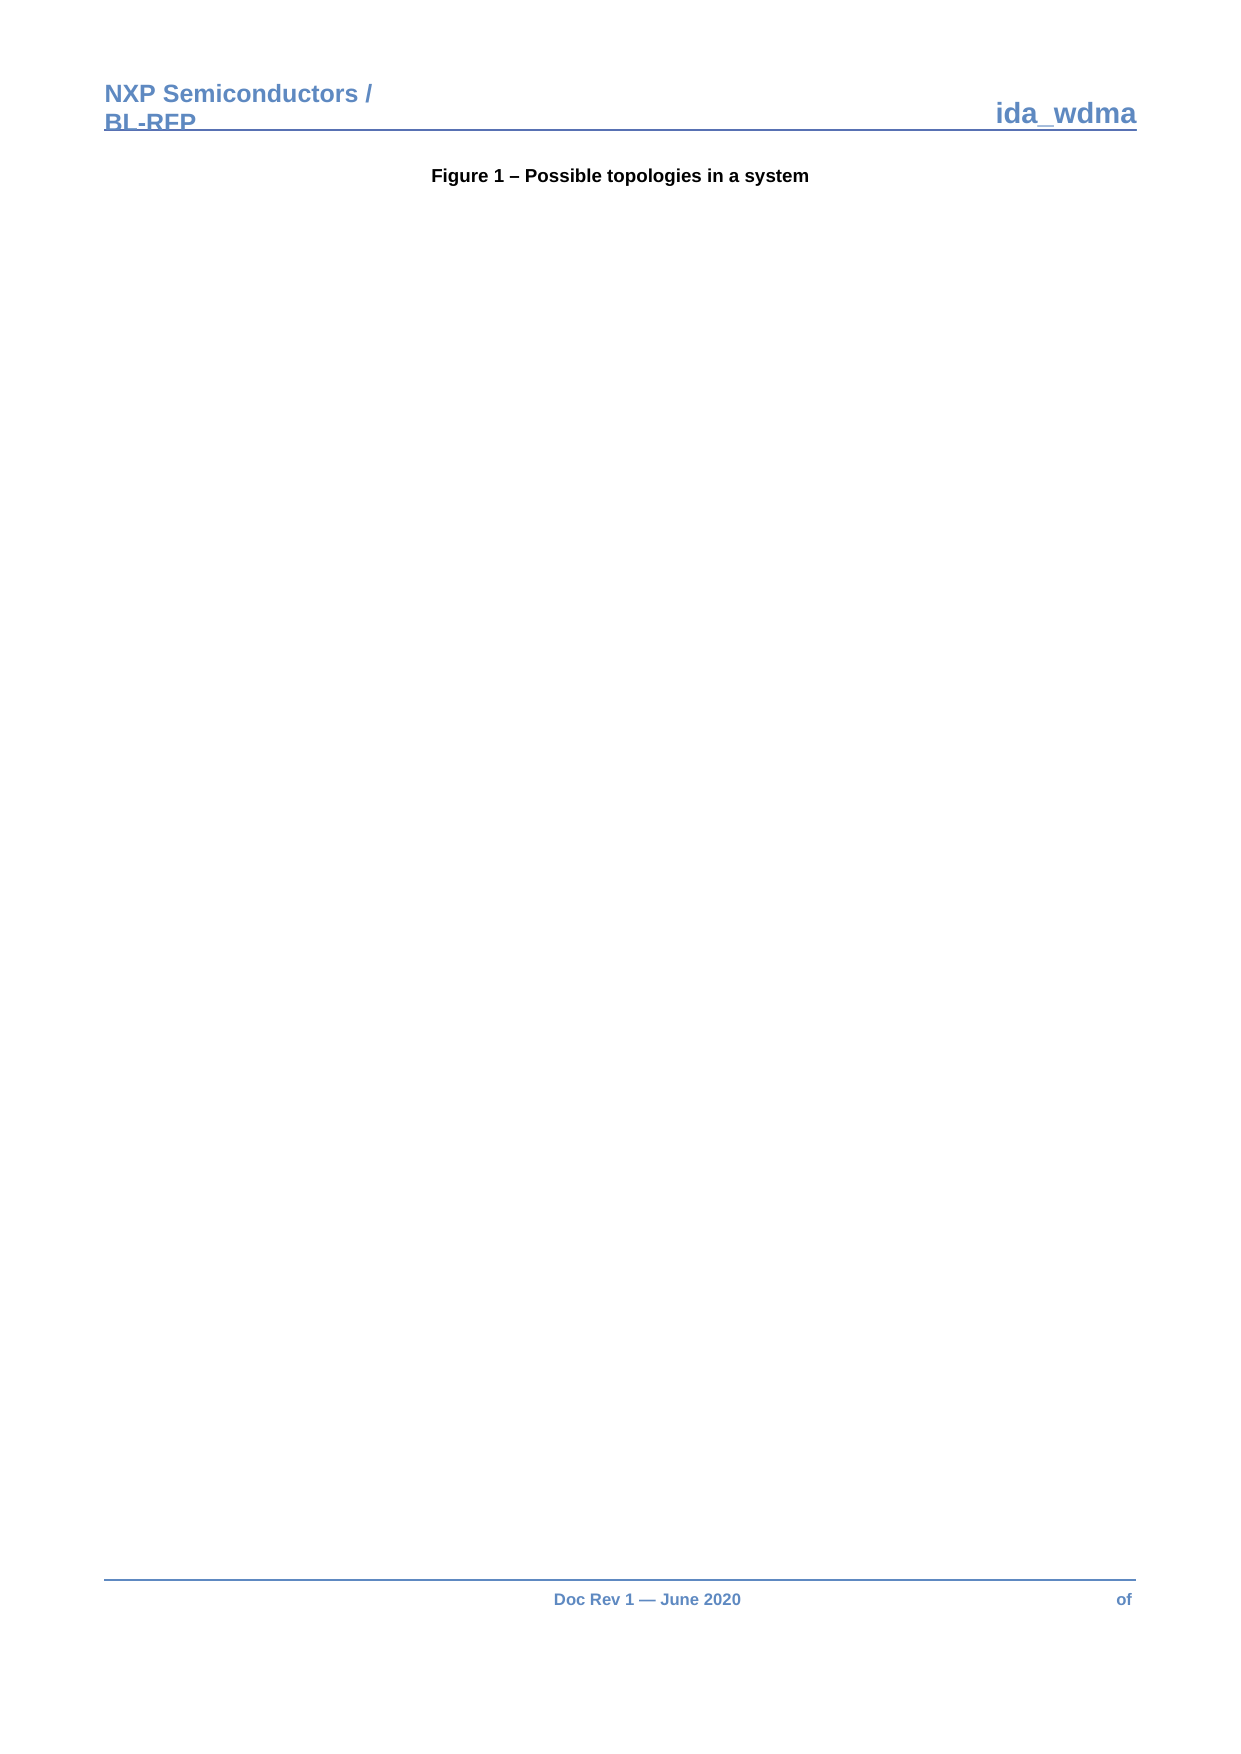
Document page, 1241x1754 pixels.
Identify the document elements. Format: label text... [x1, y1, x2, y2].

text Figure 1 – Possible topologies in a system [148, 160, 1093, 186]
